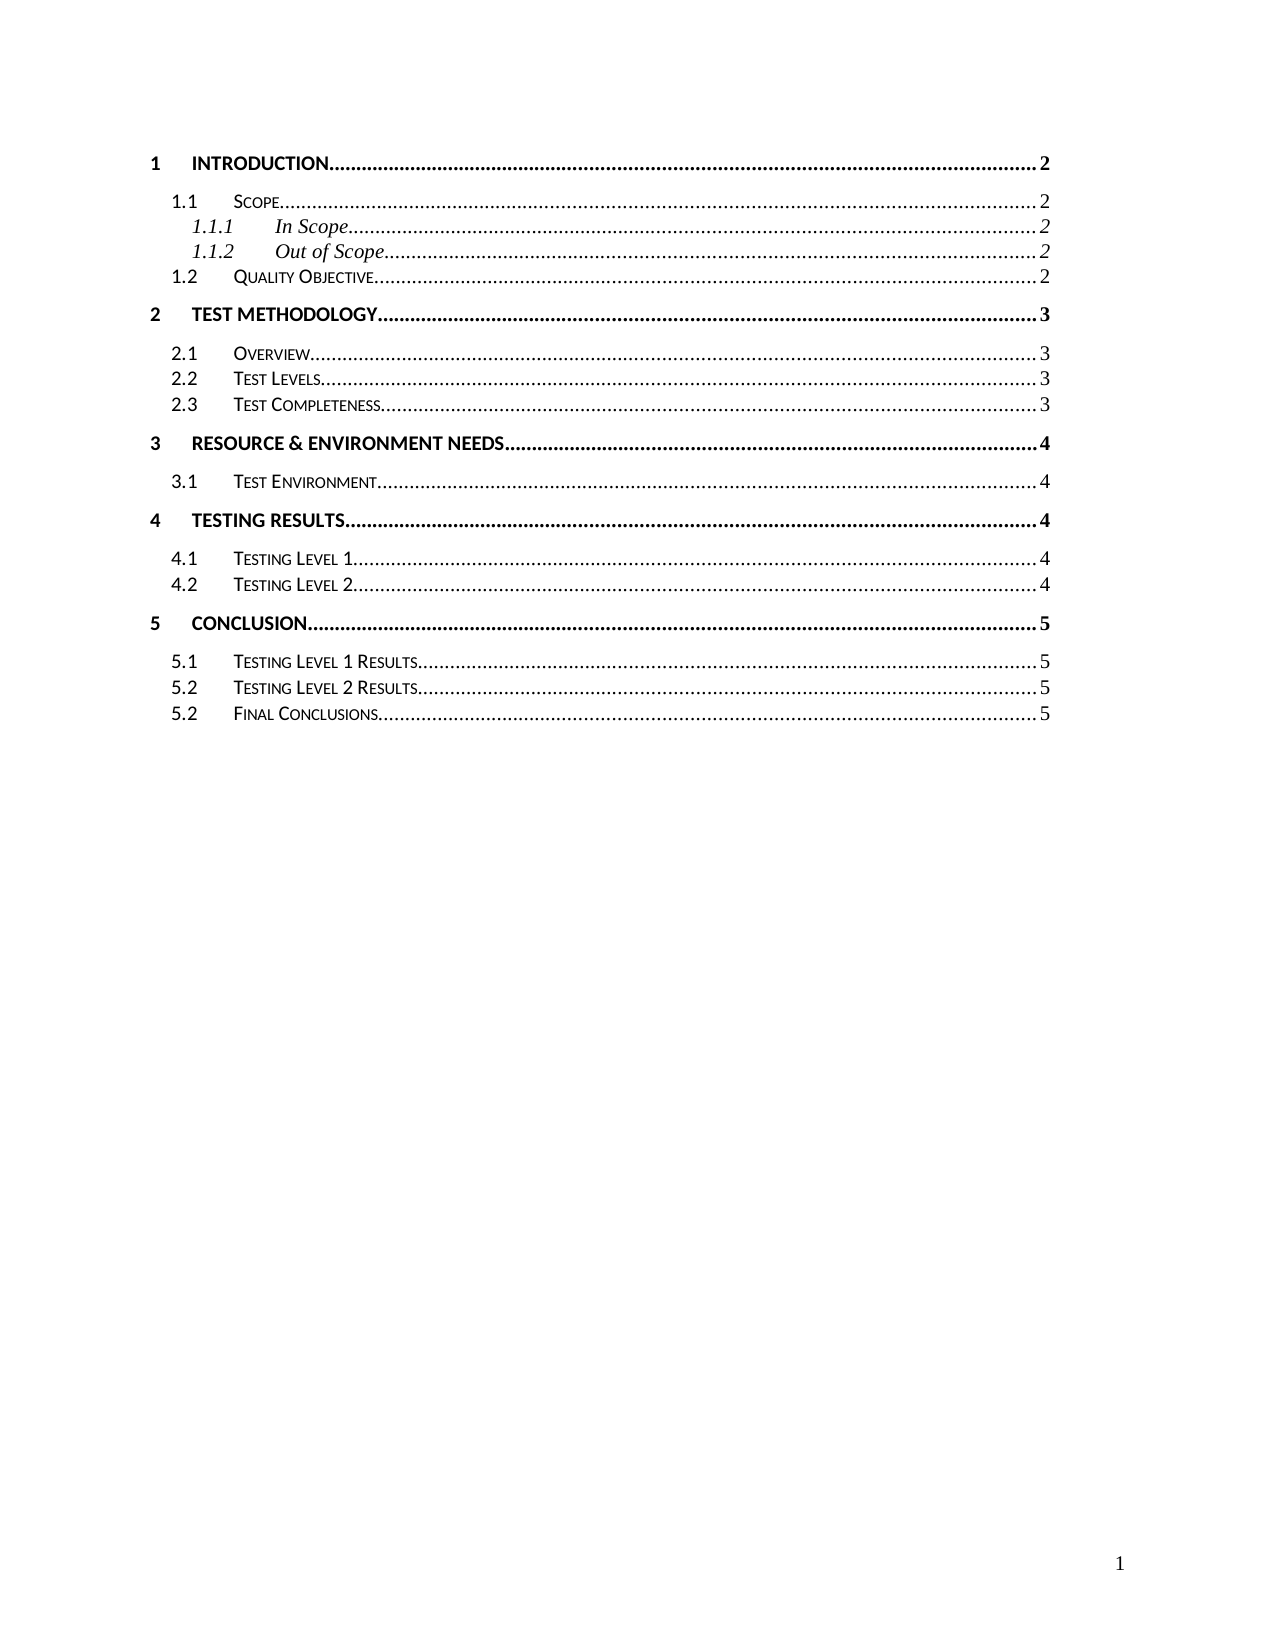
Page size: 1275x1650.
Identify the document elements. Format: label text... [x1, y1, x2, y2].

text 1.2 Quality Objective 2 [171, 262, 1125, 288]
text 4.2 Testing Level 2 4 [171, 571, 1125, 597]
text 3 Resource & Environment Needs 4 [150, 430, 1125, 456]
text 1 Introduction 2 [150, 150, 1125, 176]
text 2.1 Overview 3 [171, 339, 1125, 365]
text 5.2 Final Conclusions 5 [171, 700, 1125, 726]
text 5.1 Testing Level 1 Results 5 [171, 648, 1125, 674]
text 4.1 Testing Level 1 4 [171, 545, 1125, 571]
text 1.1.1 In Scope 2 [192, 214, 1125, 238]
text 5 Conclusion 5 [150, 609, 1125, 635]
text 1.1.2 Out of Scope 2 [192, 238, 1125, 262]
text 5.2 Testing Level 2 Results 5 [171, 674, 1125, 700]
text 2.2 Test Levels 3 [171, 365, 1125, 391]
text 1.1 Scope 2 [171, 188, 1125, 214]
text 2.3 Test Completeness 3 [171, 391, 1125, 417]
text 4 Testing Results 4 [150, 507, 1125, 532]
text 2 Test Methodology 3 [150, 301, 1125, 327]
text 3.1 Test Environment 4 [171, 468, 1125, 494]
